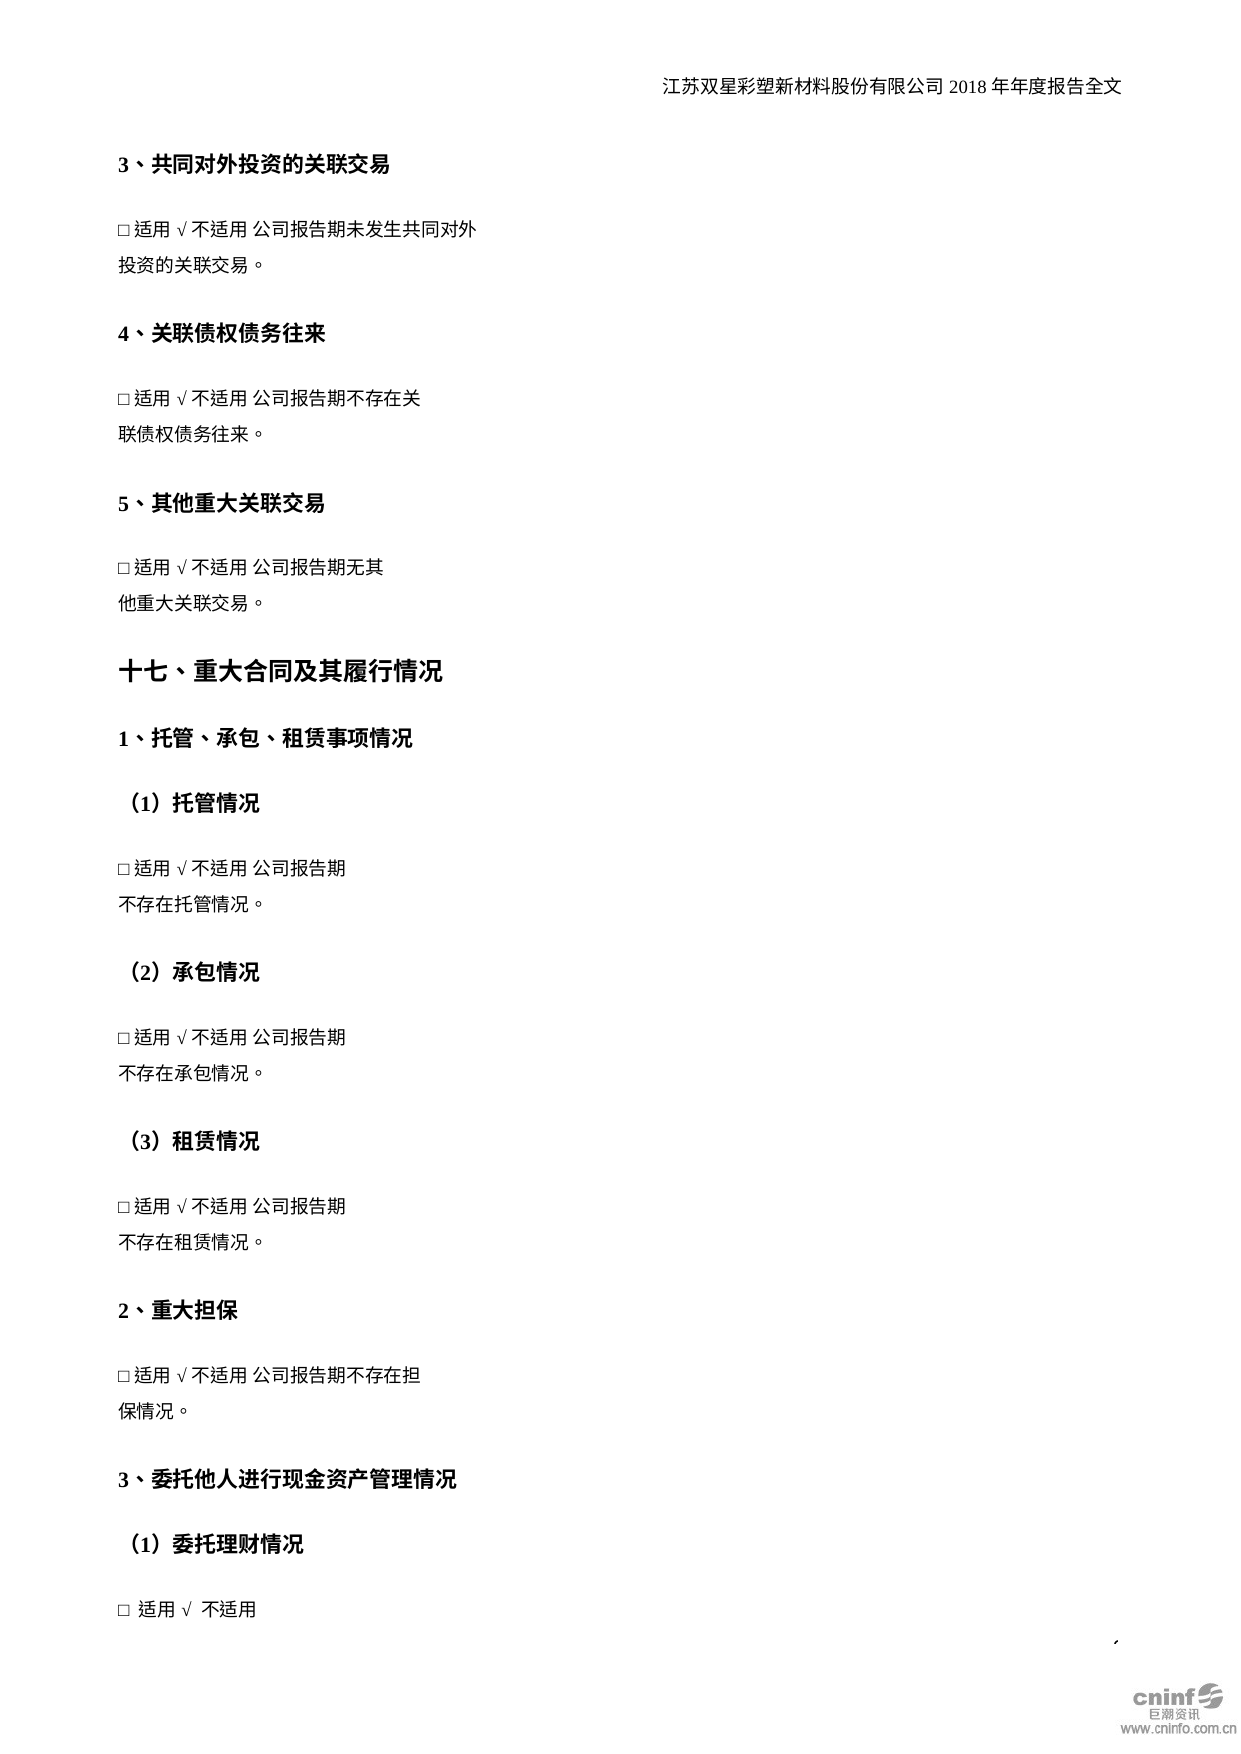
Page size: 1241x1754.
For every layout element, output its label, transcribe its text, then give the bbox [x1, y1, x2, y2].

text □ 适用 √ 不适用 公司报告期无其他重大关联交易。 [118, 554, 401, 616]
picture [1115, 1680, 1240, 1737]
subtitle 2、重大担保 [118, 1295, 1240, 1325]
text □ 适用 √ 不适用 公司报告期不存在托管情况。 [118, 855, 364, 916]
subtitle （1）委托理财情况 [118, 1529, 1240, 1559]
text □ 适用 √ 不适用 公司报告期不存在担保情况。 [118, 1362, 439, 1424]
text □ 适用 √ 不适用 [118, 1596, 1240, 1622]
subtitle 4、关联债权债务往来 [118, 318, 1240, 348]
text □ 适用 √ 不适用 公司报告期未发生共同对外投资的关联交易。 [118, 216, 495, 278]
subtitle 十七、重大合同及其履行情况 [118, 654, 1240, 688]
text □ 适用 √ 不适用 公司报告期不存在租赁情况。 [118, 1193, 364, 1254]
text □ 适用 √ 不适用 公司报告期不存在关联债权债务往来。 [118, 386, 439, 447]
subtitle 1、托管、承包、租赁事项情况 [118, 723, 1240, 753]
subtitle （3）租赁情况 [118, 1126, 1240, 1156]
subtitle 3、委托他人进行现金资产管理情况 [118, 1464, 1240, 1494]
text □ 适用 √ 不适用 公司报告期不存在承包情况。 [118, 1024, 364, 1086]
subtitle （2）承包情况 [118, 957, 1240, 987]
subtitle 5、其他重大关联交易 [118, 487, 1240, 517]
subtitle 3、共同对外投资的关联交易 [118, 149, 1240, 179]
subtitle （1）托管情况 [118, 788, 1240, 818]
